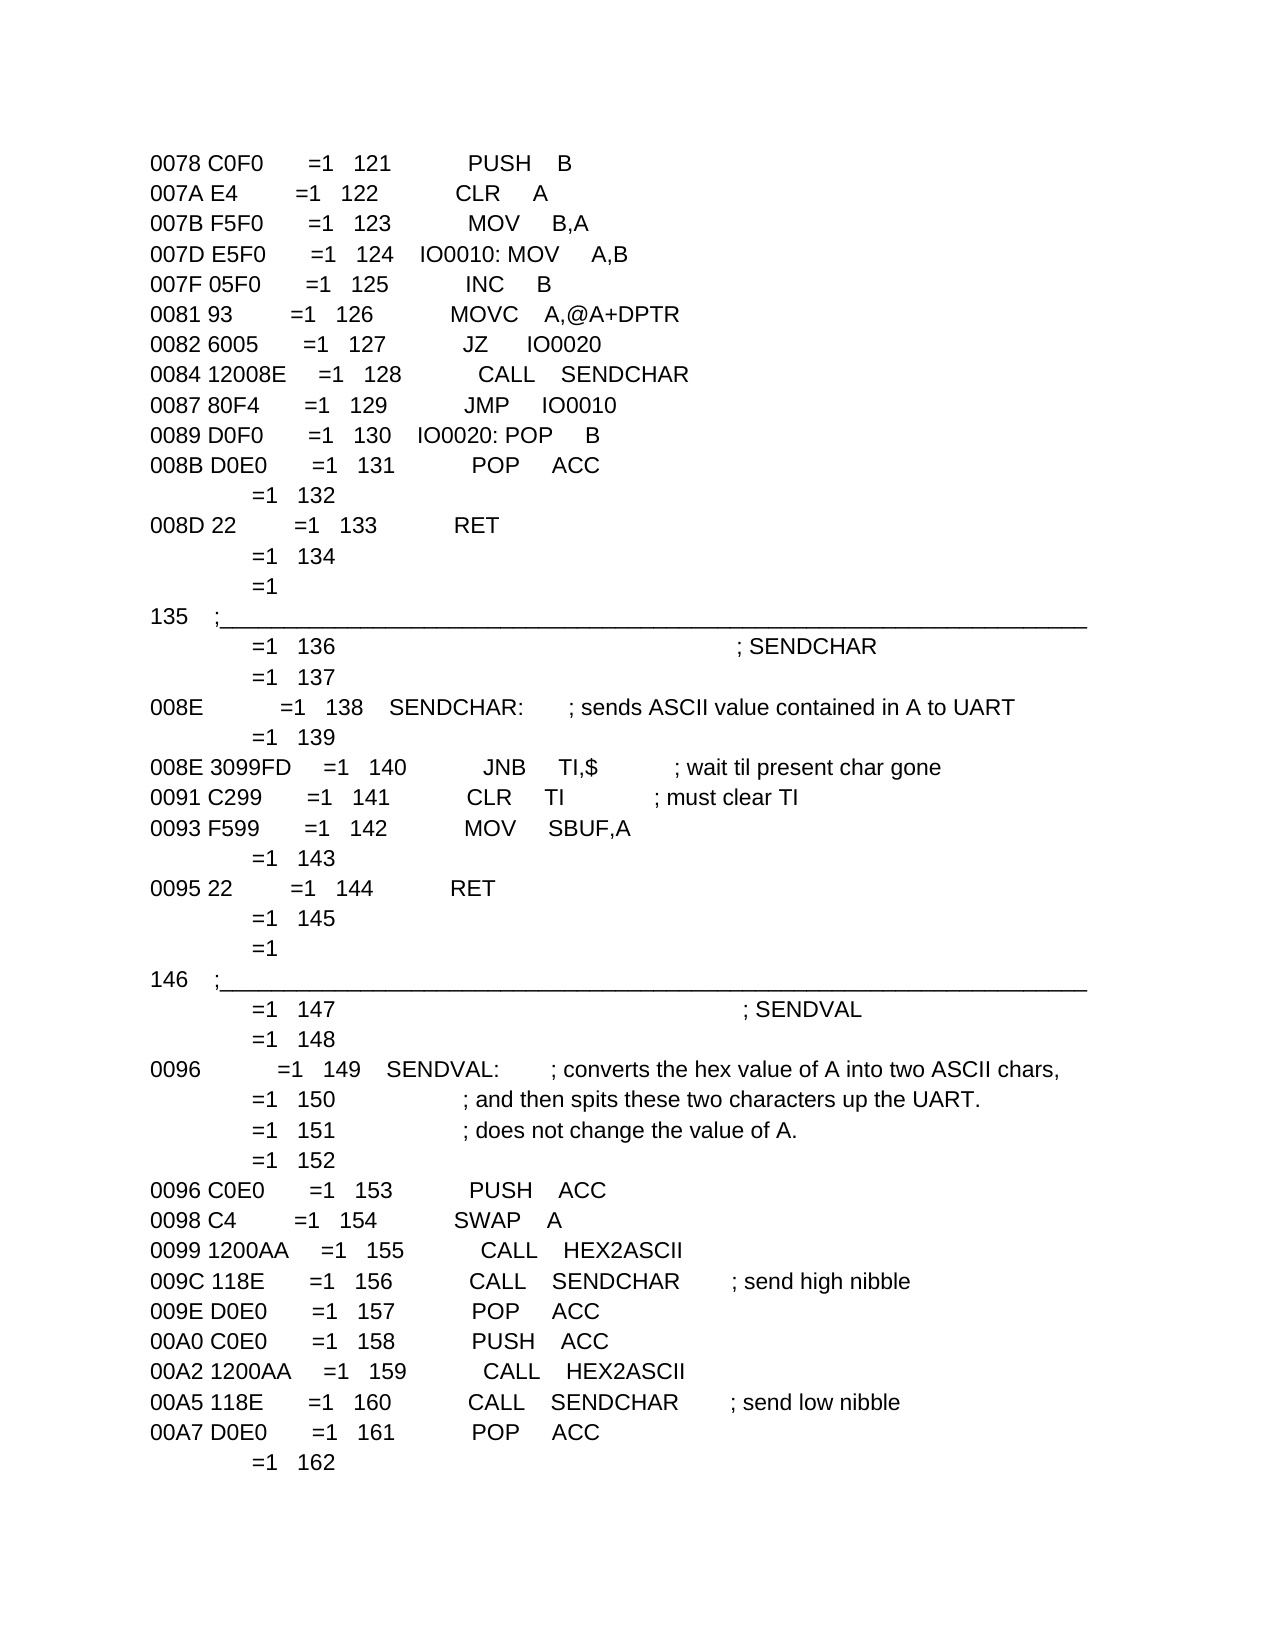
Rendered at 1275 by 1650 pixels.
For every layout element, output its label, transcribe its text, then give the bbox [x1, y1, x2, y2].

text 007B F5F0 =1 123 MOV B,A [150, 210, 1125, 237]
text =1 139 [150, 724, 1125, 750]
text 0098 C4 =1 154 SWAP A [150, 1207, 1125, 1234]
text 00A7 D0E0 =1 161 POP ACC [150, 1419, 1125, 1445]
text =1 148 [150, 1026, 1125, 1052]
text =1 136 ; SENDCHAR [150, 633, 1125, 660]
text 008D 22 =1 133 RET [150, 512, 1125, 539]
text 0096 C0E0 =1 153 PUSH ACC [150, 1177, 1125, 1203]
text 0087 80F4 =1 129 JMP IO0010 [150, 392, 1125, 418]
text 0093 F599 =1 142 MOV SBUF,A [150, 814, 1125, 841]
text 0099 1200AA =1 155 CALL HEX2ASCII [150, 1237, 1125, 1264]
text =1 151 ; does not change the value of A. [150, 1117, 1125, 1143]
text 0082 6005 =1 127 JZ IO0020 [150, 331, 1125, 358]
text 0081 93 =1 126 MOVC A,@A+DPTR [150, 301, 1125, 327]
text =1 147 ; SENDVAL [150, 996, 1125, 1022]
text 0089 D0F0 =1 130 IO0020: POP B [150, 422, 1125, 448]
text =1 152 [150, 1147, 1125, 1173]
text =1 137 [150, 663, 1125, 690]
text 009E D0E0 =1 157 POP ACC [150, 1298, 1125, 1324]
text =1 134 [150, 543, 1125, 569]
text =1 135 ;____________________________________________________________________ [150, 573, 1125, 629]
text =1 150 ; and then spits these two characters up the UART. [150, 1086, 1125, 1113]
text =1 162 [150, 1449, 1125, 1475]
text 009C 118E =1 156 CALL SENDCHAR ; send high nibble [150, 1268, 1125, 1294]
text 007D E5F0 =1 124 IO0010: MOV A,B [150, 241, 1125, 267]
text 00A5 118E =1 160 CALL SENDCHAR ; send low nibble [150, 1388, 1125, 1415]
text =1 132 [150, 482, 1125, 509]
text 008E 3099FD =1 140 JNB TI,$ ; wait til present char gone [150, 754, 1125, 781]
text 0078 C0F0 =1 121 PUSH B [150, 150, 1125, 176]
text 00A2 1200AA =1 159 CALL HEX2ASCII [150, 1358, 1125, 1385]
text =1 143 [150, 845, 1125, 871]
text 007A E4 =1 122 CLR A [150, 180, 1125, 207]
text 0091 C299 =1 141 CLR TI ; must clear TI [150, 784, 1125, 811]
text 0084 12008E =1 128 CALL SENDCHAR [150, 361, 1125, 388]
text =1 146 ;____________________________________________________________________ [150, 935, 1125, 992]
text 0095 22 =1 144 RET [150, 875, 1125, 901]
text 00A0 C0E0 =1 158 PUSH ACC [150, 1328, 1125, 1354]
text 007F 05F0 =1 125 INC B [150, 271, 1125, 297]
text 008B D0E0 =1 131 POP ACC [150, 452, 1125, 478]
text 008E =1 138 SENDCHAR: ; sends ASCII value contained in A to UART [150, 694, 1125, 720]
text =1 145 [150, 905, 1125, 932]
text 0096 =1 149 SENDVAL: ; converts the hex value of A into two ASCII chars, [150, 1056, 1125, 1083]
